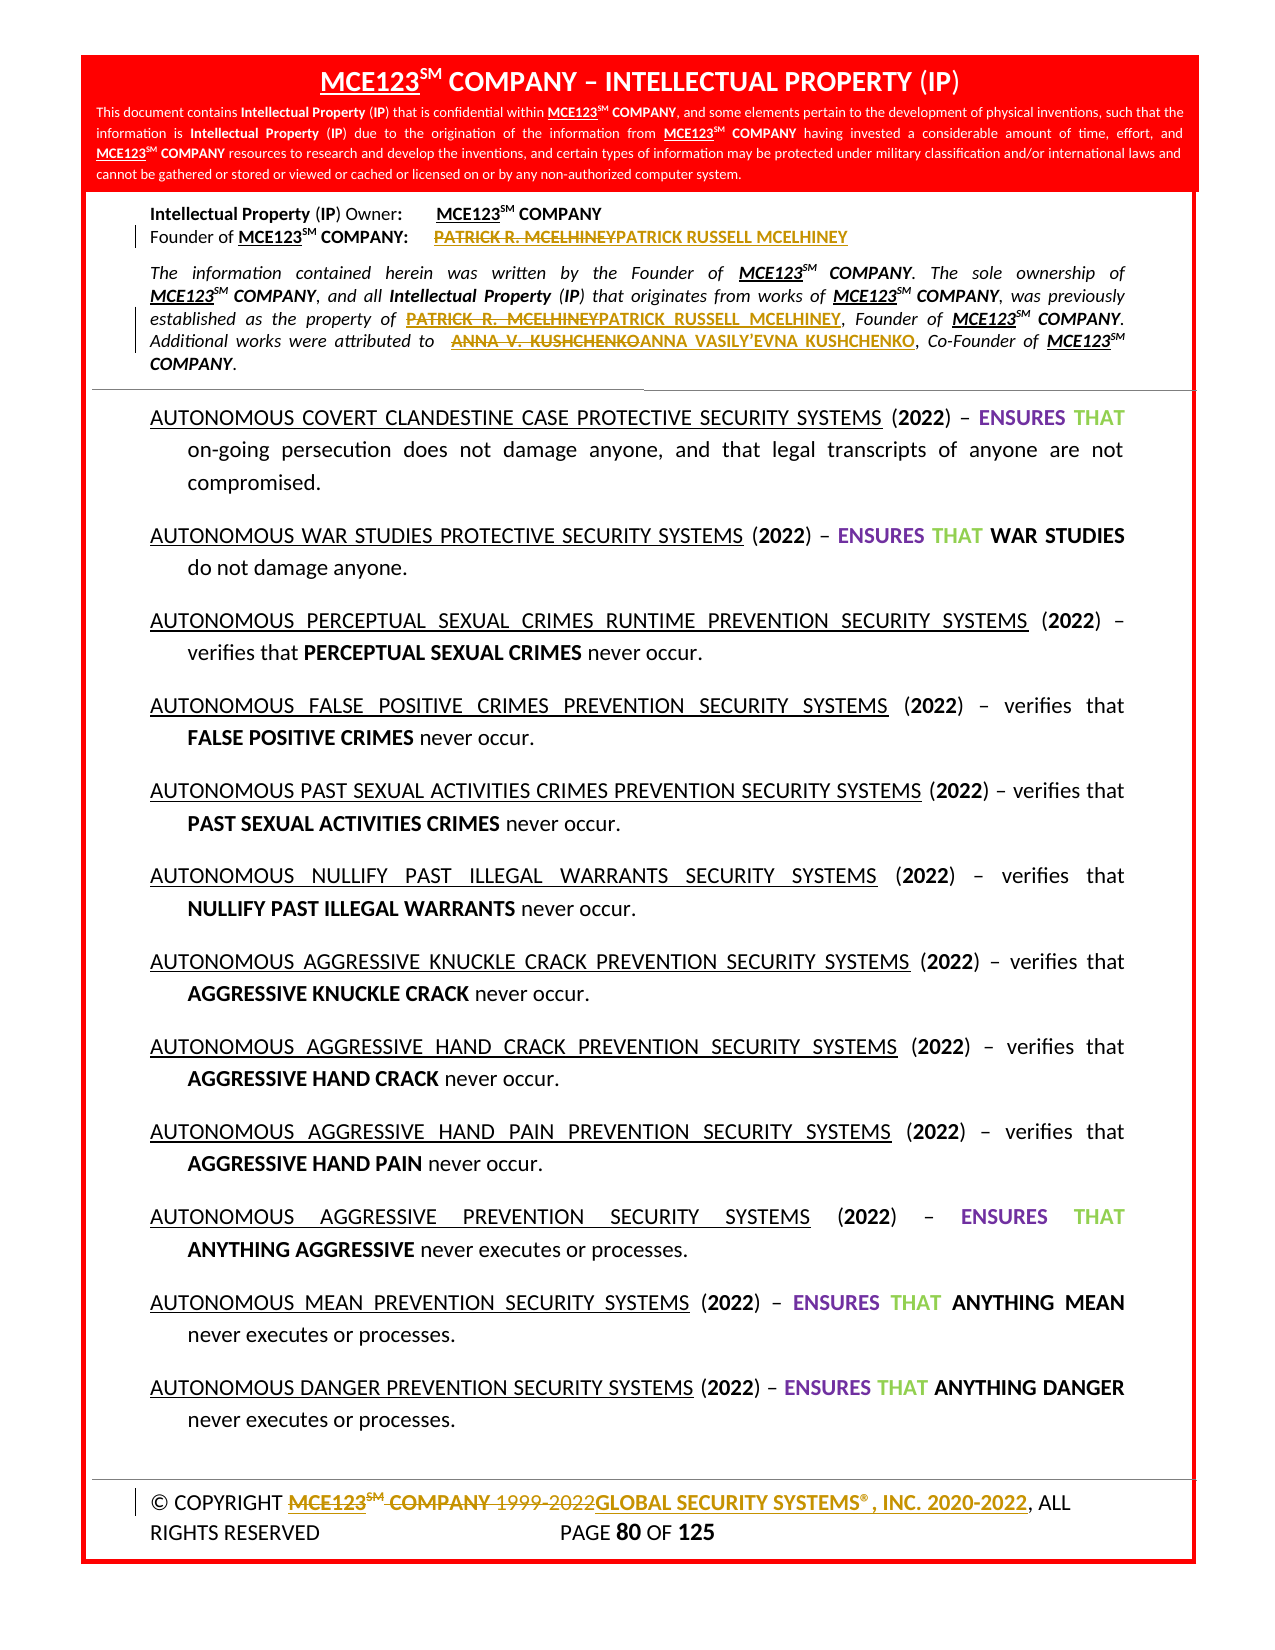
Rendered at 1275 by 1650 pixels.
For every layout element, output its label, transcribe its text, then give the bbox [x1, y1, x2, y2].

text AUTONOMOUS AGGRESSIVE HAND CRACK PREVENTION SECURITY SYSTEMS (2022) – verifies that AGGRESSIVE HAND CRACK never occur. [150, 1032, 1125, 1092]
text AUTONOMOUS AGGRESSIVE KNUCKLE CRACK PREVENTION SECURITY SYSTEMS (2022) – verifies that AGGRESSIVE KNUCKLE CRACK never occur. [150, 947, 1125, 1007]
text AUTONOMOUS PERCEPTUAL SEXUAL CRIMES RUNTIME PREVENTION SECURITY SYSTEMS (2022) – verifies that PERCEPTUAL SEXUAL CRIMES never occur. [150, 606, 1125, 666]
text AUTONOMOUS DANGER PREVENTION SECURITY SYSTEMS (2022) – ENSURES THAT ANYTHING DANGER never executes or processes. [150, 1373, 1125, 1433]
text AUTONOMOUS NULLIFY PAST ILLEGAL WARRANTS SECURITY SYSTEMS (2022) – verifies that NULLIFY PAST ILLEGAL WARRANTS never occur. [150, 862, 1125, 922]
text AUTONOMOUS FALSE POSITIVE CRIMES PREVENTION SECURITY SYSTEMS (2022) – verifies that FALSE POSITIVE CRIMES never occur. [150, 691, 1125, 751]
text AUTONOMOUS WAR STUDIES PROTECTIVE SECURITY SYSTEMS (2022) – ENSURES THAT WAR STUDIES do not damage anyone. [150, 521, 1125, 581]
text AUTONOMOUS COVERT CLANDESTINE CASE PROTECTIVE SECURITY SYSTEMS (2022) – ENSURES THAT on-going persecution does not damage anyone, and that legal transcripts of anyone are not compromised. [150, 403, 1125, 496]
text AUTONOMOUS AGGRESSIVE PREVENTION SECURITY SYSTEMS (2022) – ENSURES THAT ANYTHING AGGRESSIVE never executes or processes. [150, 1202, 1125, 1263]
text AUTONOMOUS MEAN PREVENTION SECURITY SYSTEMS (2022) – ENSURES THAT ANYTHING MEAN never executes or processes. [150, 1288, 1125, 1348]
text AUTONOMOUS AGGRESSIVE HAND PAIN PREVENTION SECURITY SYSTEMS (2022) – verifies that AGGRESSIVE HAND PAIN never occur. [150, 1117, 1125, 1177]
text AUTONOMOUS PAST SEXUAL ACTIVITIES CRIMES PREVENTION SECURITY SYSTEMS (2022) – verifies that PAST SEXUAL ACTIVITIES CRIMES never occur. [150, 776, 1125, 837]
